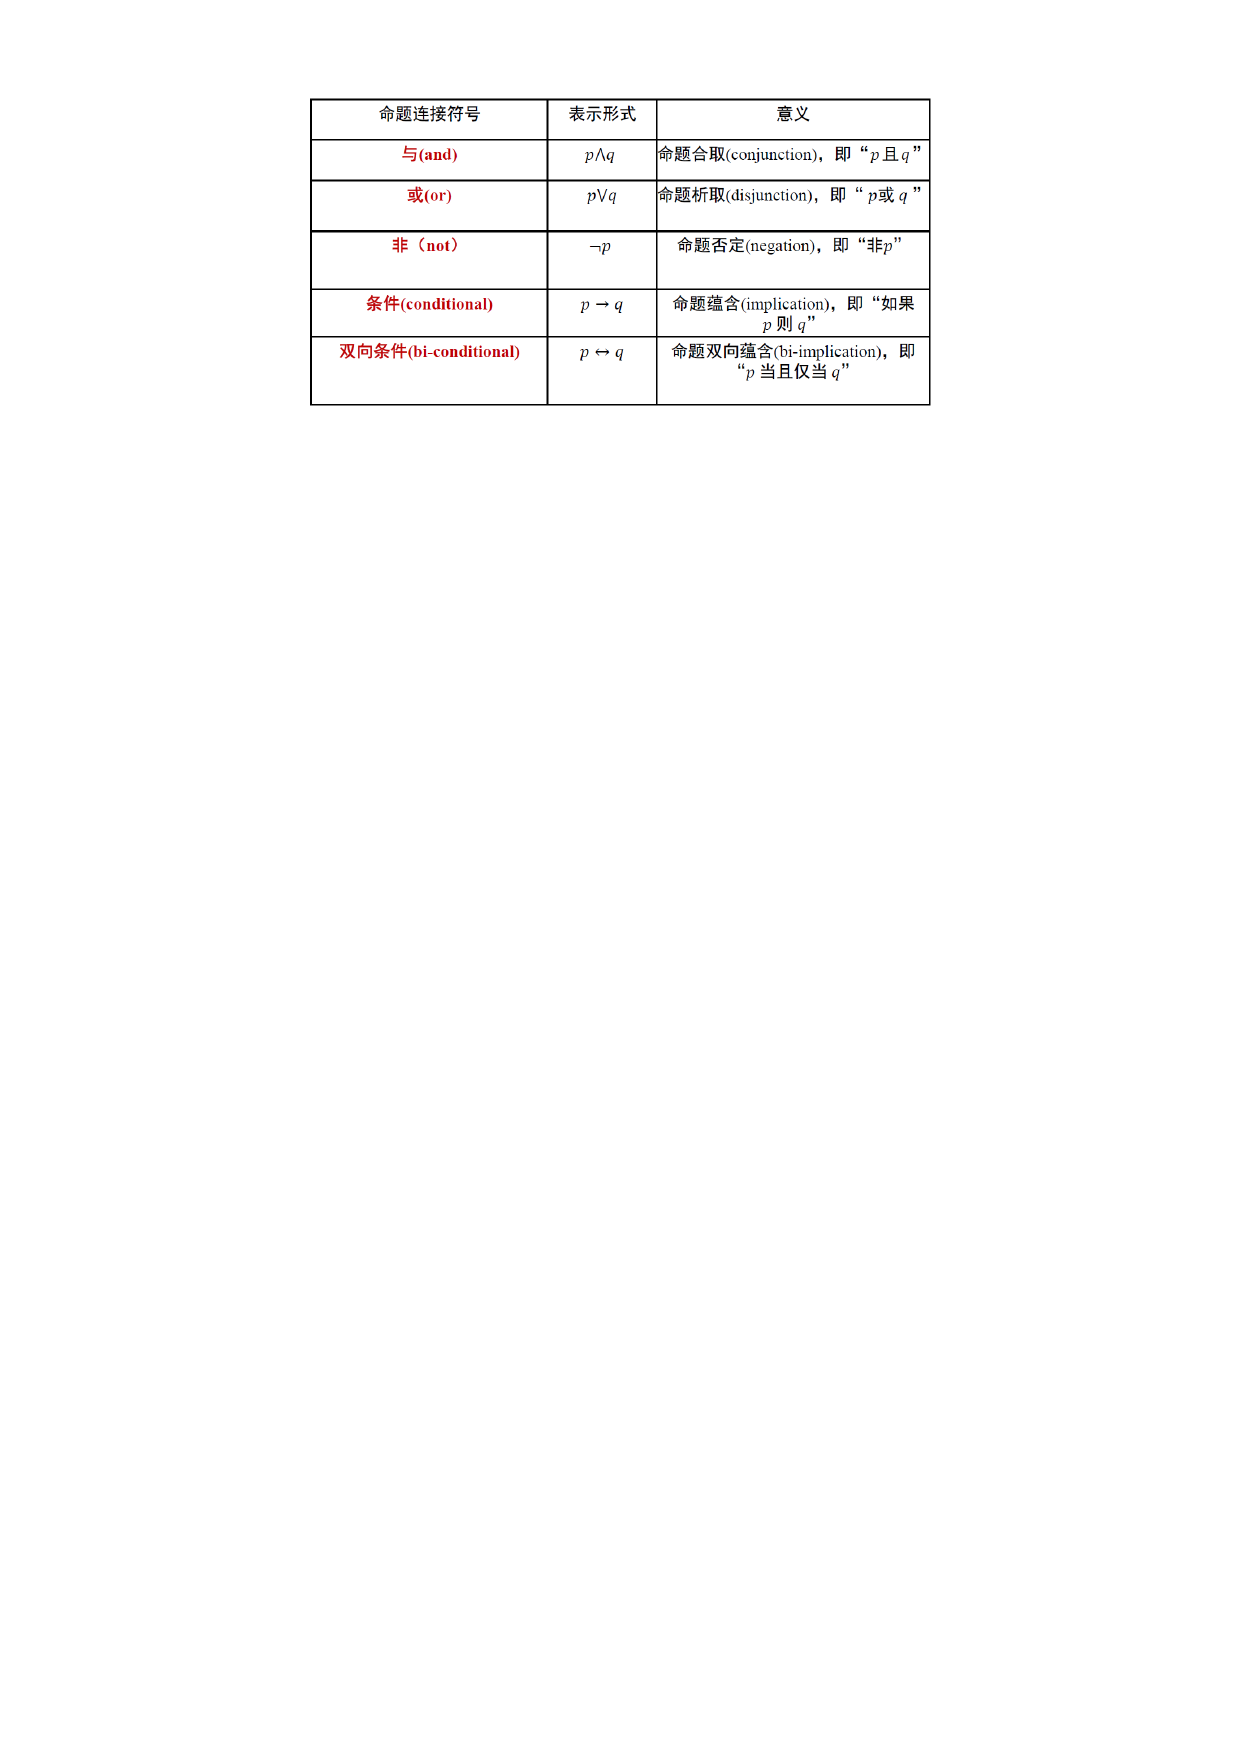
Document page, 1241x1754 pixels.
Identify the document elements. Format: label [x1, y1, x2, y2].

picture [305, 96, 936, 411]
